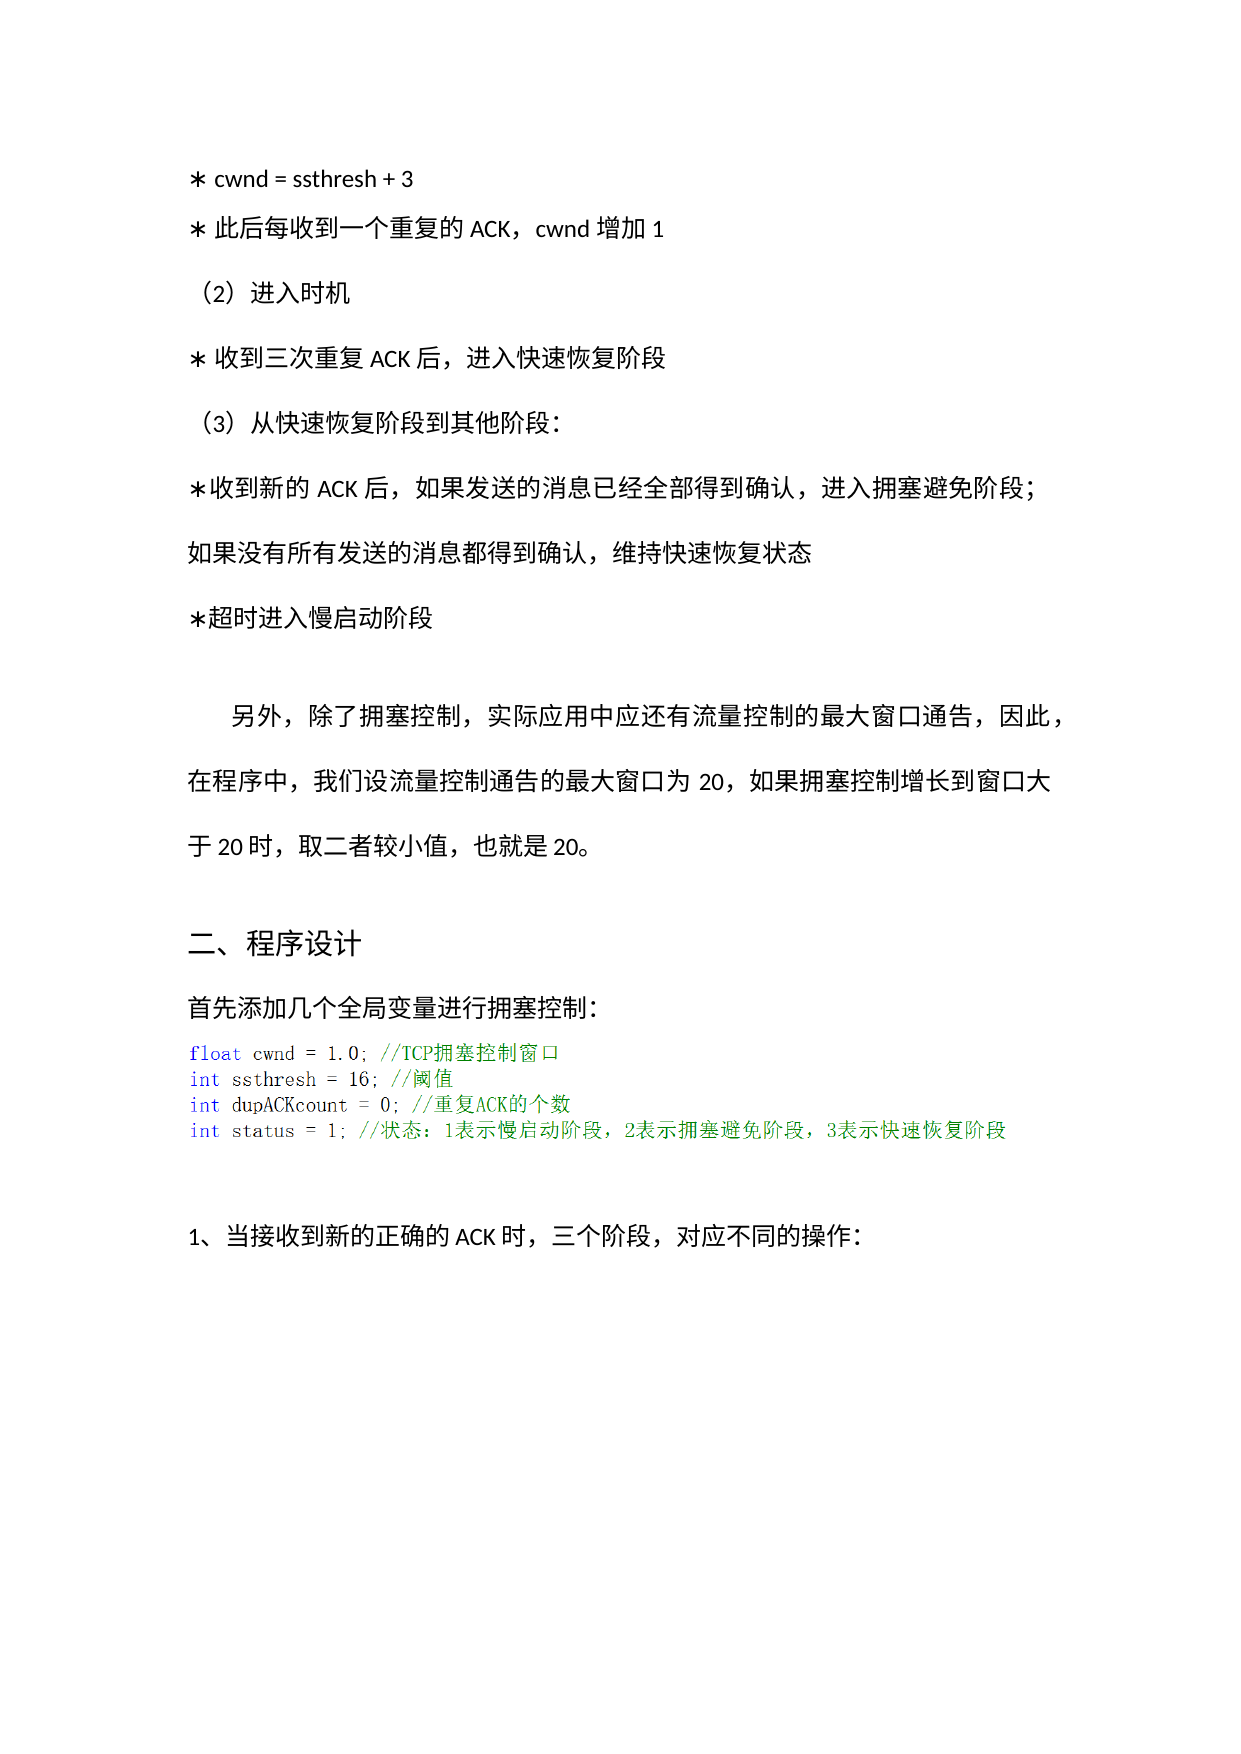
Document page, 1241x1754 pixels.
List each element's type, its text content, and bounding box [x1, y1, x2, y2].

list 从快速恢复阶段到其他阶段： [187, 389, 1053, 454]
list （2）进入时机 [187, 259, 1053, 324]
list ∗超时进入慢启动阶段 [187, 584, 1053, 649]
list ∗收到新的 ACK 后，如果发送的消息已经全部得到确认，进入拥塞避免阶段；如果没有所有发送的消息都得到确认，维持快速恢复状态 [187, 454, 1053, 584]
list 当接收到新的正确的ACK时，三个阶段，对应不同的操作： [187, 1202, 1053, 1267]
picture [187, 1039, 1052, 1156]
list ∗ 此后每收到一个重复的 ACK，cwnd 增加 1 [187, 194, 1053, 259]
list 另外，除了拥塞控制，实际应用中应还有流量控制的最大窗口通告，因此，在程序中，我们设流量控制通告的最大窗口为20，如果拥塞控制增长到窗口大于20时，取二者较小值，也就是20。 [187, 682, 1053, 877]
list ∗ cwnd = ssthresh + 3 [187, 162, 1053, 194]
list 首先添加几个全局变量进行拥塞控制： [187, 974, 1053, 1039]
list 程序设计 [187, 909, 1053, 974]
list ∗ 收到三次重复 ACK 后，进入快速恢复阶段 [187, 324, 1053, 389]
